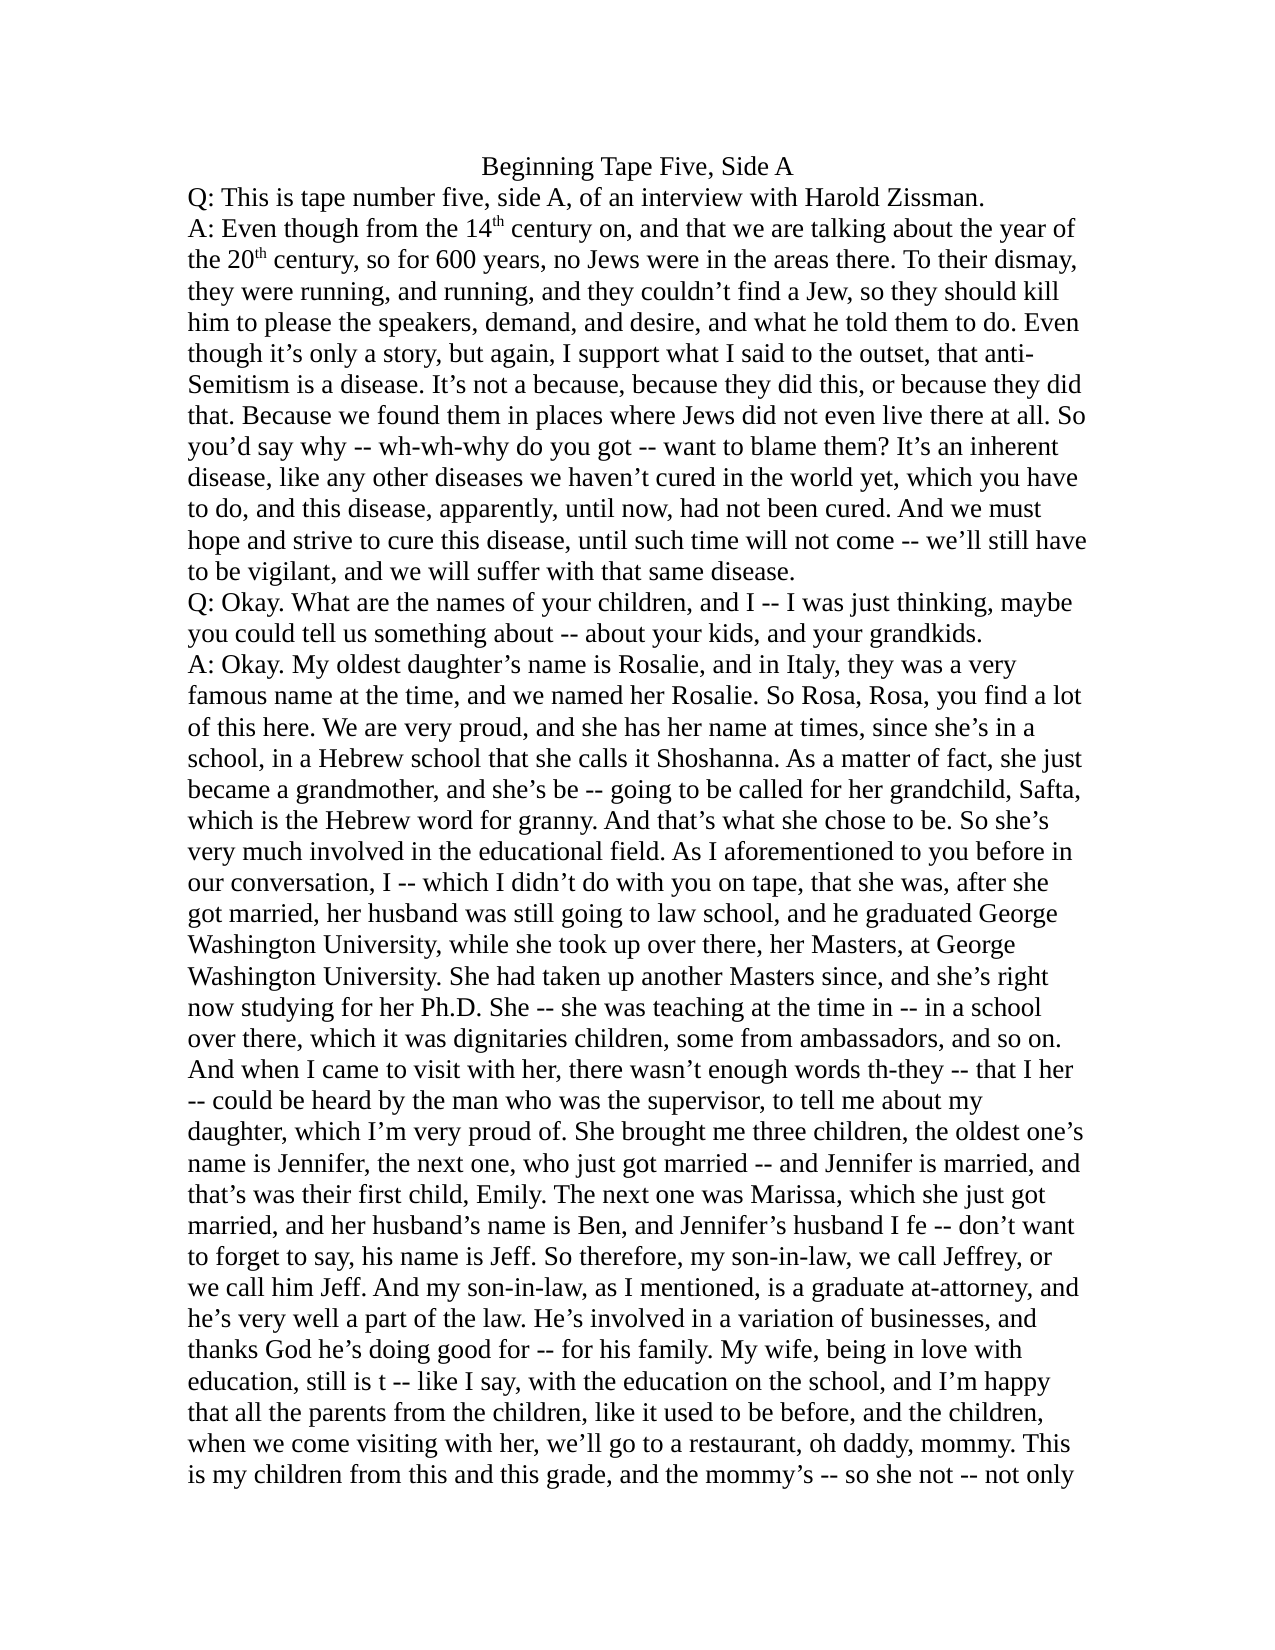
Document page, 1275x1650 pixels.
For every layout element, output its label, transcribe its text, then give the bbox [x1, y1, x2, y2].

text Q: This is tape number five, side A, of an interview with Harold Zissman. [187, 181, 1087, 212]
text Beginning Tape Five, Side A [187, 150, 1087, 181]
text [187, 648, 1087, 1489]
text A: Even though from the 14th century on, and that we are talking about the year of the 20th century, so for 600 years, no Jews were in the areas there. To their dismay, they were running, and running, and they couldn’t find a Jew, so they should kill him to please the speakers, demand, and desire, and what he told them to do. Even though it’s only a story, but again, I support what I said to the outset, that anti-Semitism is a disease. It’s not a because, because they did this, or because they did that. Because we found them in places where Jews did not even live there at all. So you’d say why -- wh-wh-why do you got -- want to blame them? It’s an inherent disease, like any other diseases we haven’t cured in the world yet, which you have to do, and this disease, apparently, until now, had not been cured. And we must hope and strive to cure this disease, until such time will not come -- we’ll still have to be vigilant, and we will suffer with that same disease. [187, 212, 1087, 586]
text Q: Okay. What are the names of your children, and I -- I was just thinking, maybe you could tell us something about -- about your kids, and your grandkids. [187, 586, 1087, 648]
